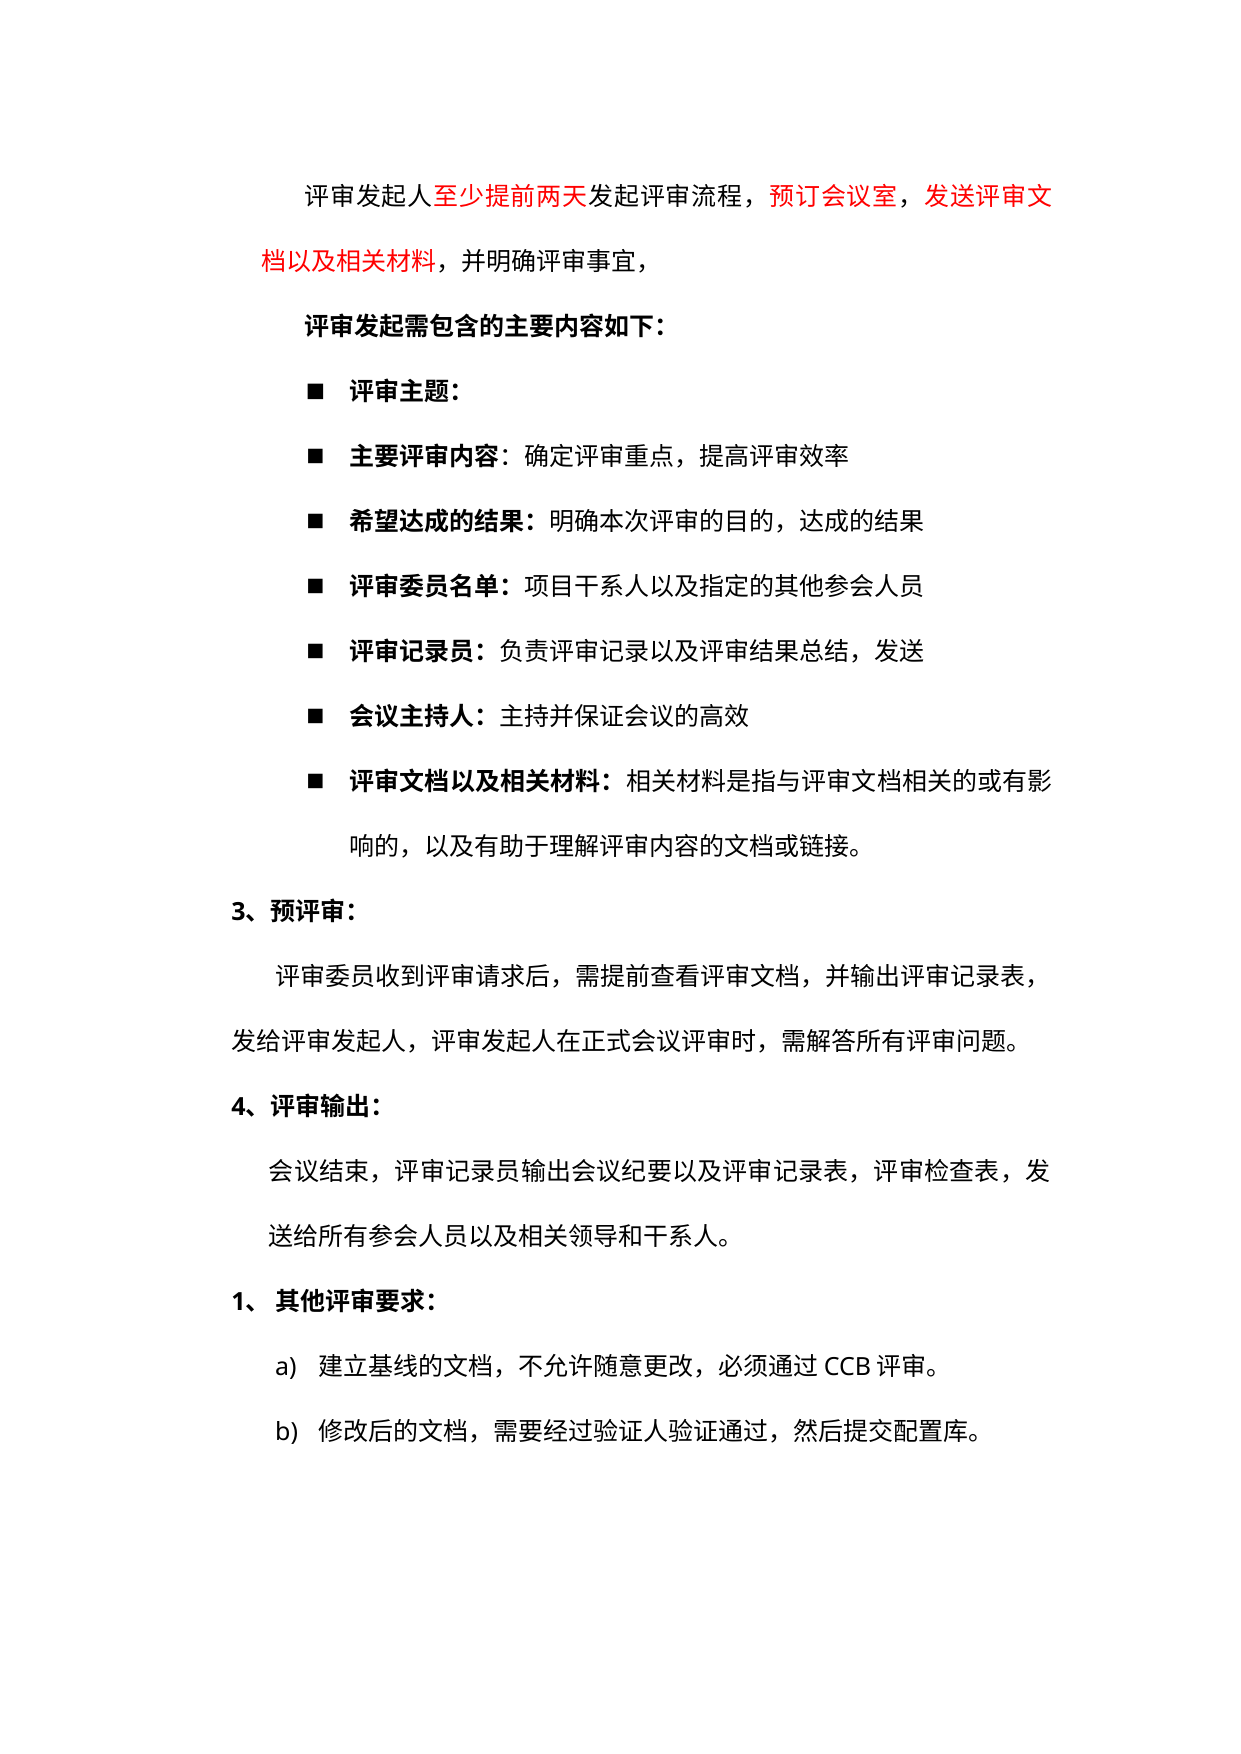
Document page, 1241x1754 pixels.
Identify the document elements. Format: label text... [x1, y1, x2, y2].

list 建立基线的文档，不允许随意更改，必须通过CCB评审。 [275, 1332, 1053, 1397]
text 评审委员收到评审请求后，需提前查看评审文档，并输出评审记录表，发给评审发起人，评审发起人在正式会议评审时，需解答所有评审问题。 [231, 942, 1053, 1072]
text 会议结束，评审记录员输出会议纪要以及评审记录表，评审检查表，发送给所有参会人员以及相关领导和干系人。 [269, 1137, 1053, 1267]
list 评审记录员：负责评审记录以及评审结果总结，发送 [306, 617, 1053, 682]
text 评审发起需包含的主要内容如下： [261, 292, 1053, 357]
list 主要评审内容：确定评审重点，提高评审效率 [306, 422, 1053, 487]
list 评审委员名单：项目干系人以及指定的其他参会人员 [306, 552, 1053, 617]
text 4、评审输出： [231, 1072, 1053, 1137]
list 其他评审要求： [231, 1267, 1053, 1332]
text 3、预评审： [231, 877, 1053, 942]
list 希望达成的结果：明确本次评审的目的，达成的结果 [306, 487, 1053, 552]
text 评审发起人至少提前两天发起评审流程，预订会议室，发送评审文档以及相关材料，并明确评审事宜， [261, 162, 1053, 292]
list 评审主题： [306, 357, 1053, 422]
list 会议主持人：主持并保证会议的高效 [306, 682, 1053, 747]
list 评审文档以及相关材料：相关材料是指与评审文档相关的或有影响的，以及有助于理解评审内容的文档或链接。 [306, 747, 1053, 877]
list 修改后的文档，需要经过验证人验证通过，然后提交配置库。 [275, 1397, 1053, 1462]
